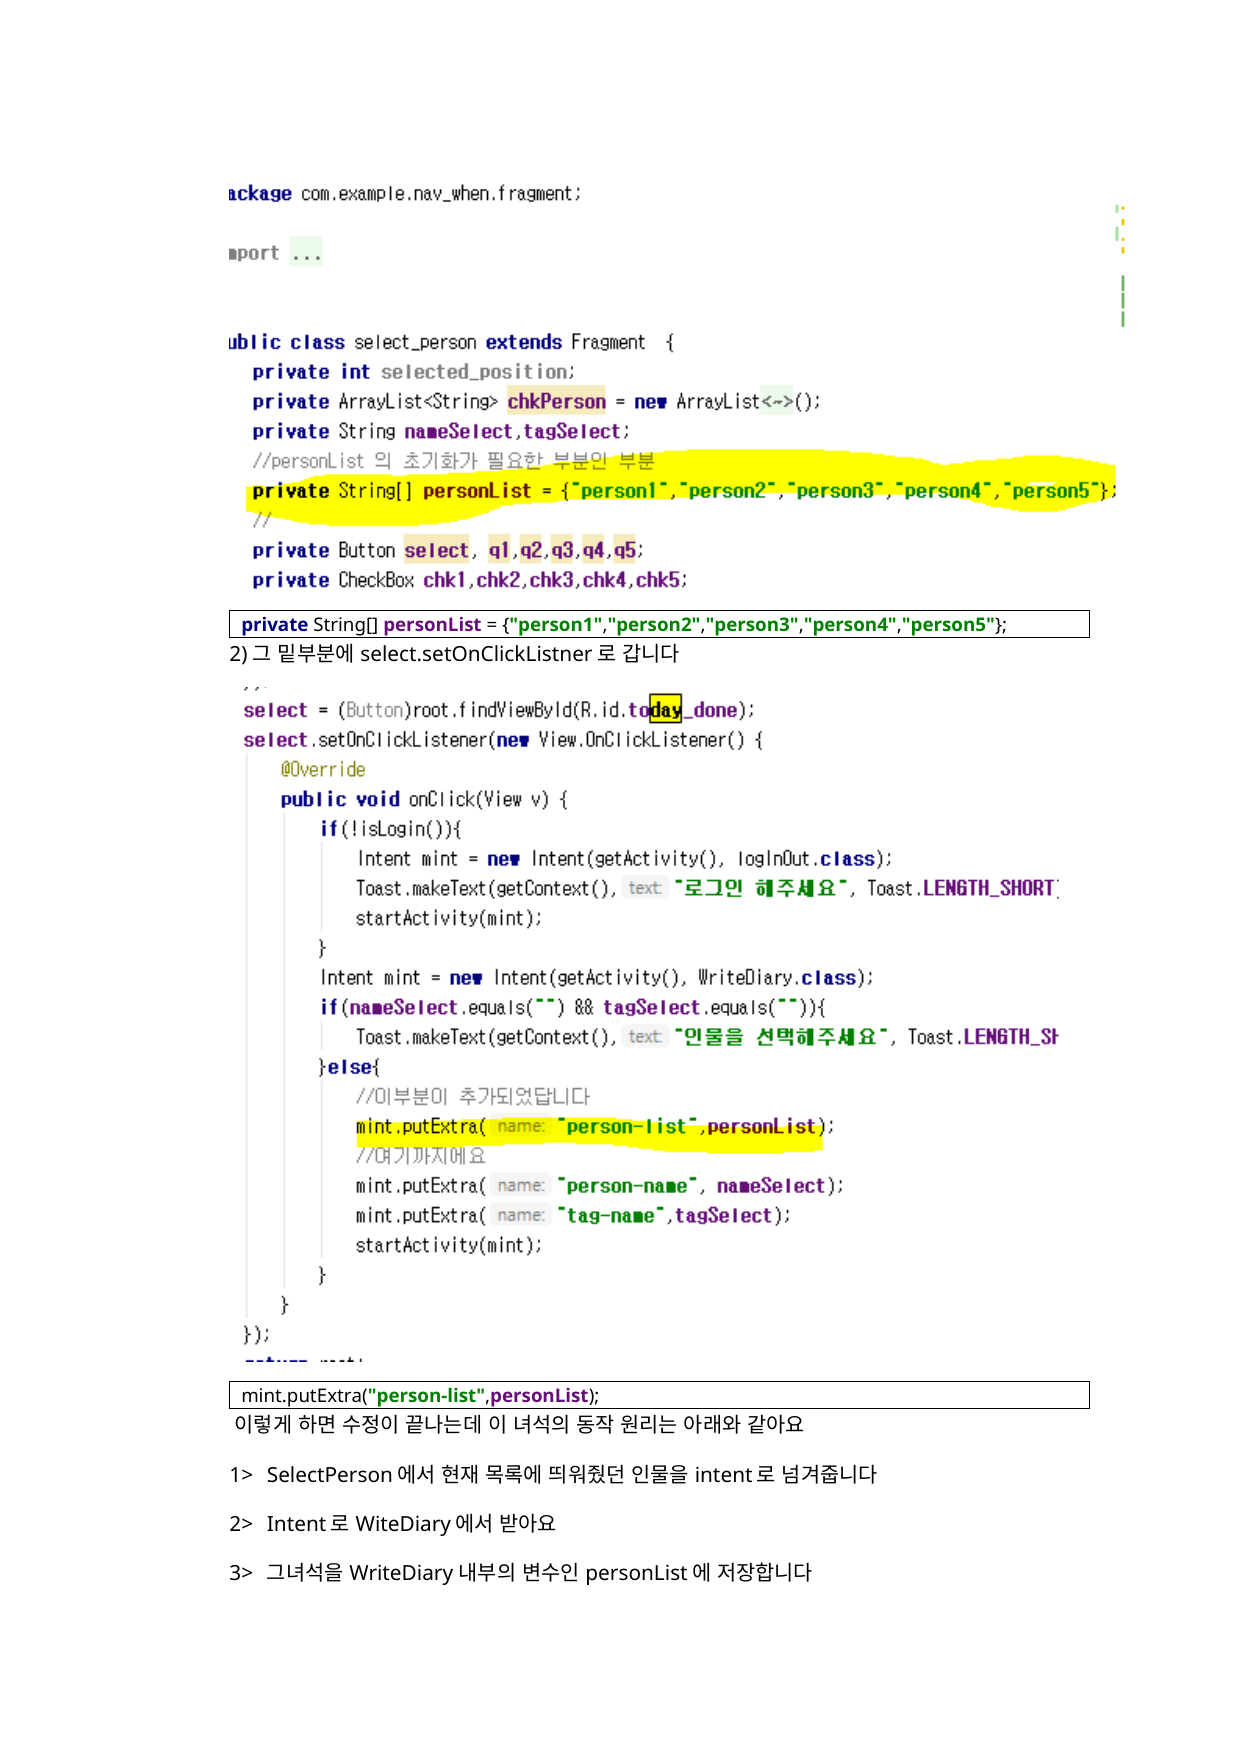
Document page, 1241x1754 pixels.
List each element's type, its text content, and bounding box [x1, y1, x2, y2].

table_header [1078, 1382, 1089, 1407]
picture [229, 177, 1125, 592]
list 2) 그 밑부분에 select.setOnClickListner로 갑니다 [229, 638, 1090, 668]
list SelectPerson에서 현재 목록에 띄워줬던 인물을 intent로 넘겨줍니다 [229, 1458, 1090, 1488]
list 이렇게 하면 수정이 끝나는데 이 녀석의 동작 원리는 아래와 같아요 [229, 1409, 1090, 1439]
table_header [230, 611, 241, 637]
list Intent로 WiteDiary에서 받아요 [229, 1507, 1090, 1537]
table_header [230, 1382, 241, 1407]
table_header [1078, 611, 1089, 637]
picture [229, 687, 1059, 1362]
list 그녀석을 WriteDiary 내부의 변수인 personList에 저장합니다 [229, 1557, 1090, 1587]
